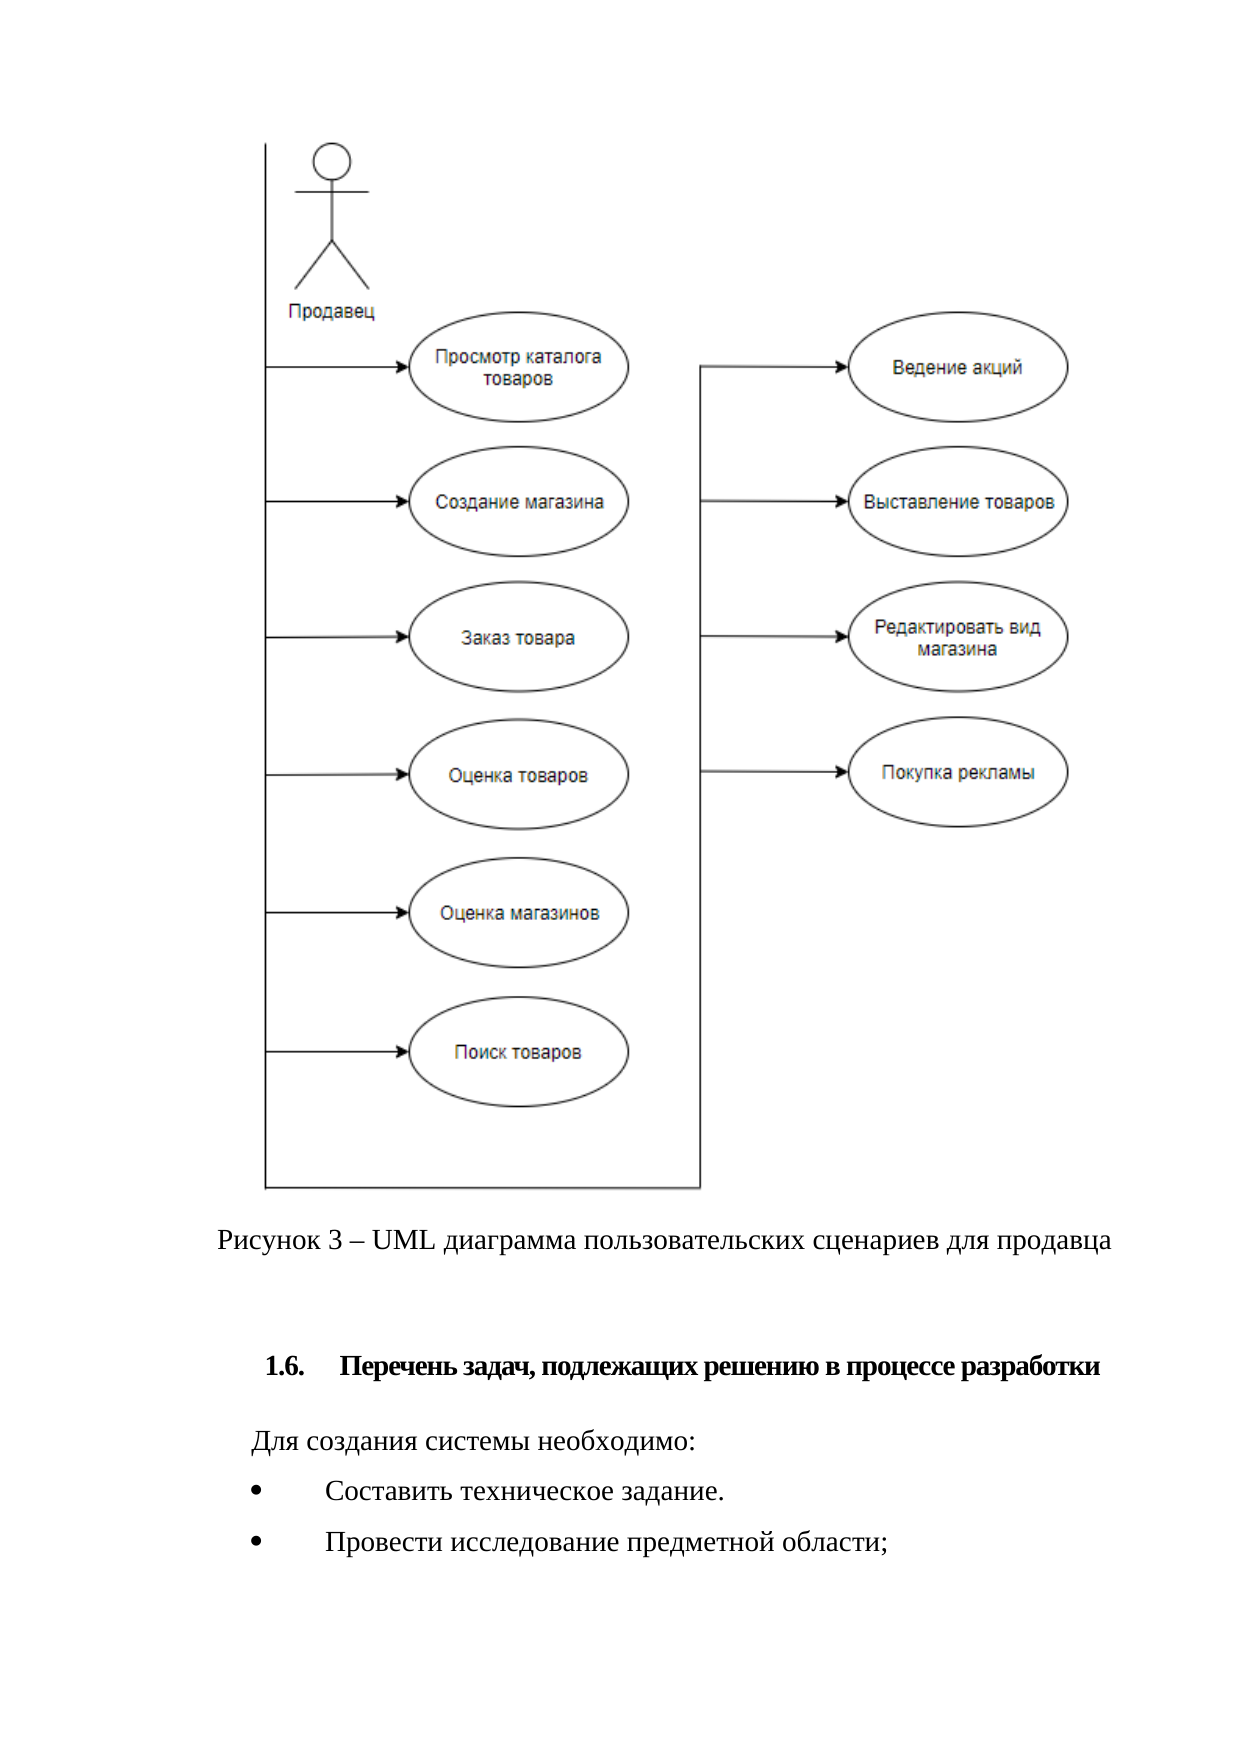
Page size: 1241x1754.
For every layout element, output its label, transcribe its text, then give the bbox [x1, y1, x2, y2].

list Составить техническое задание. [177, 1473, 1152, 1507]
text Рисунок 3 – UML диаграмма пользовательских сценариев для продавца [177, 1222, 1152, 1256]
subtitle Перечень задач, подлежащих решению в процессе разработки [215, 1348, 1152, 1381]
list Провести исследование предметной области; [177, 1524, 1152, 1558]
text Для создания системы необходимо: [177, 1423, 1152, 1457]
picture [229, 118, 1100, 1206]
